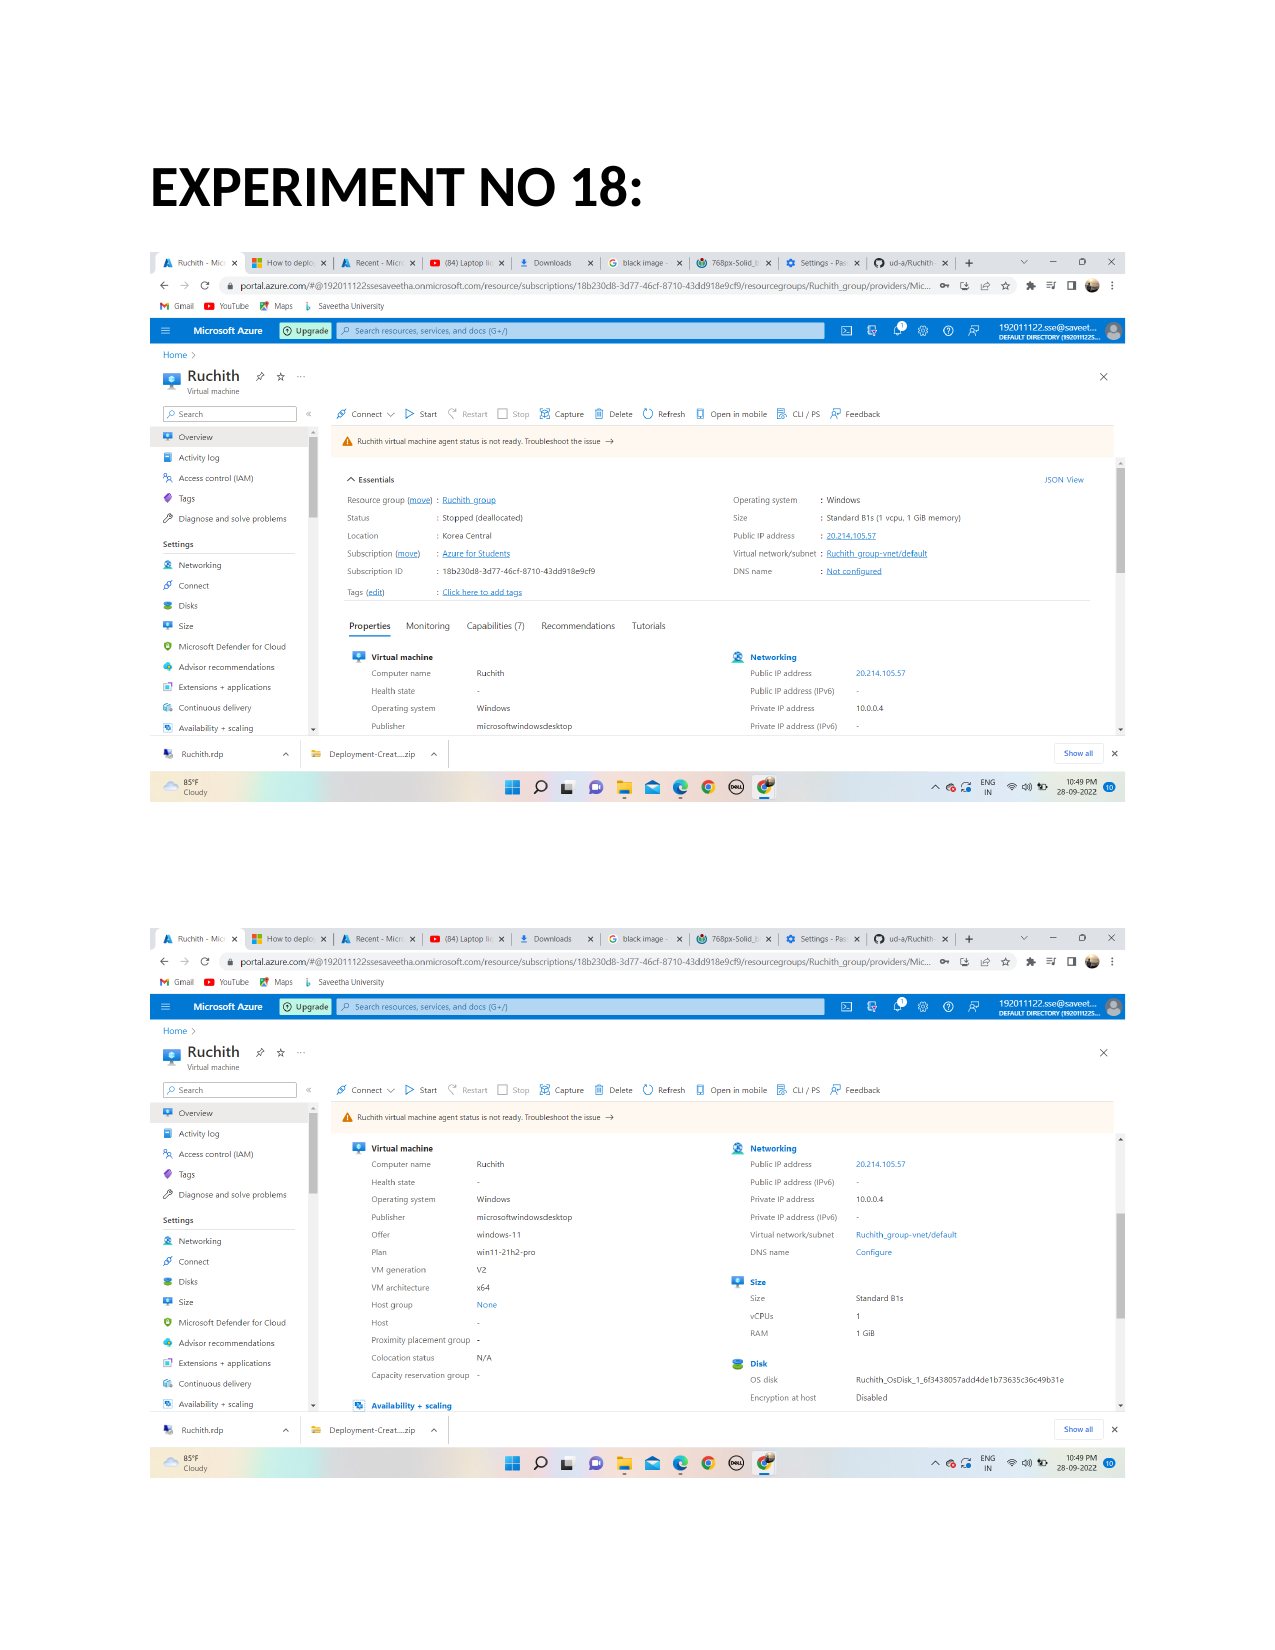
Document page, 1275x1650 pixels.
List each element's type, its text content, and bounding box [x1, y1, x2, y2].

text EXPERIMENT NO 18: [150, 150, 1125, 221]
picture [150, 928, 1125, 1478]
picture [150, 252, 1125, 802]
